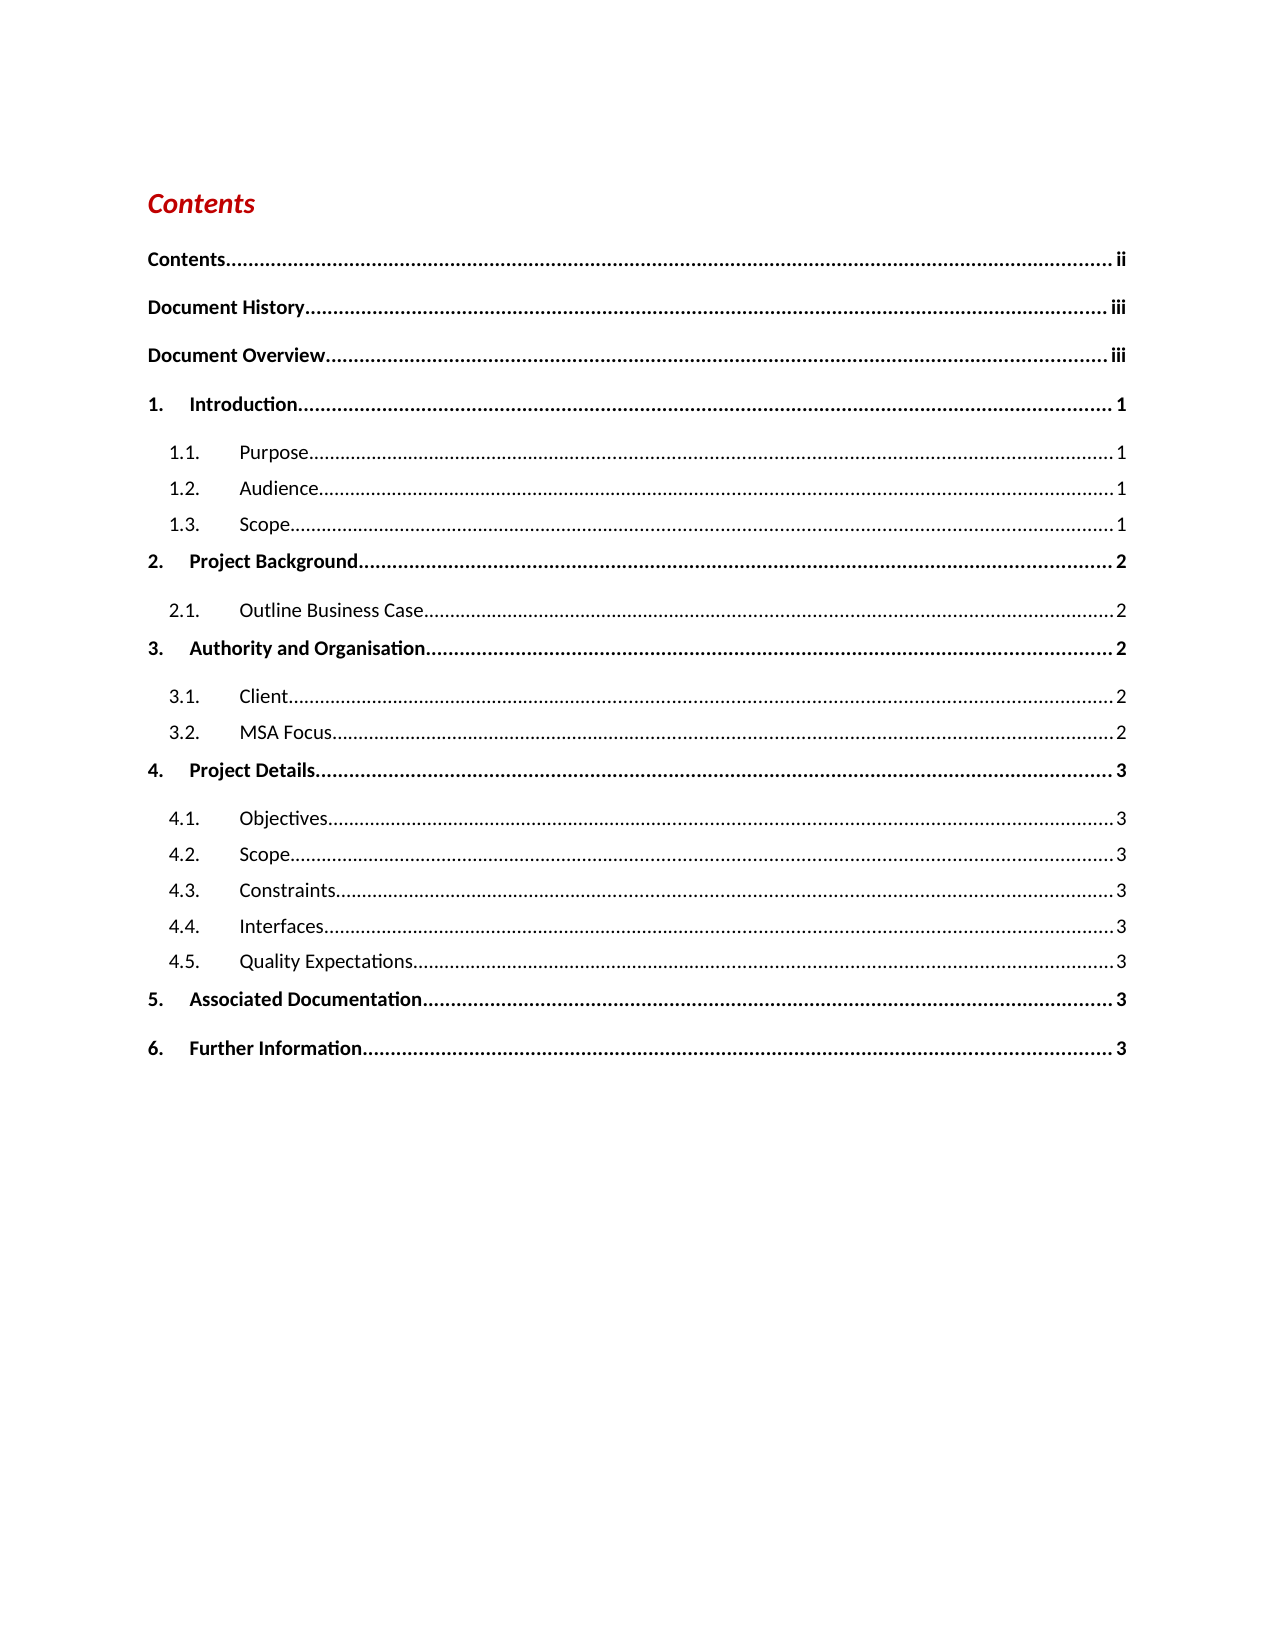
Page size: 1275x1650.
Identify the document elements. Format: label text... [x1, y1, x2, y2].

text Document Overview iii [148, 342, 1127, 368]
text 4.4. Interfaces 3 [168, 913, 1127, 938]
text Contents ii [148, 246, 1127, 271]
text 1.1. Purpose 1 [168, 439, 1127, 464]
text 3.2. MSA Focus 2 [168, 719, 1127, 744]
text 3.1. Client 2 [168, 683, 1127, 709]
subtitle Contents [148, 185, 1127, 221]
text 4. Project Details 3 [148, 757, 1127, 782]
text 6. Further Information 3 [148, 1035, 1127, 1060]
text 4.5. Quality Expectations 3 [168, 949, 1127, 974]
text 3. Authority and Organisation 2 [148, 635, 1127, 660]
text 1. Introduction 1 [148, 391, 1127, 416]
text 2.1. Outline Business Case 2 [168, 597, 1127, 622]
text Document History iii [148, 294, 1127, 319]
text 1.2. Audience 1 [168, 475, 1127, 500]
text 4.3. Constraints 3 [168, 877, 1127, 902]
text 4.1. Objectives 3 [168, 805, 1127, 831]
text 4.2. Scope 3 [168, 841, 1127, 867]
text 1.3. Scope 1 [168, 511, 1127, 536]
text 2. Project Background 2 [148, 549, 1127, 574]
text 5. Associated Documentation 3 [148, 987, 1127, 1012]
